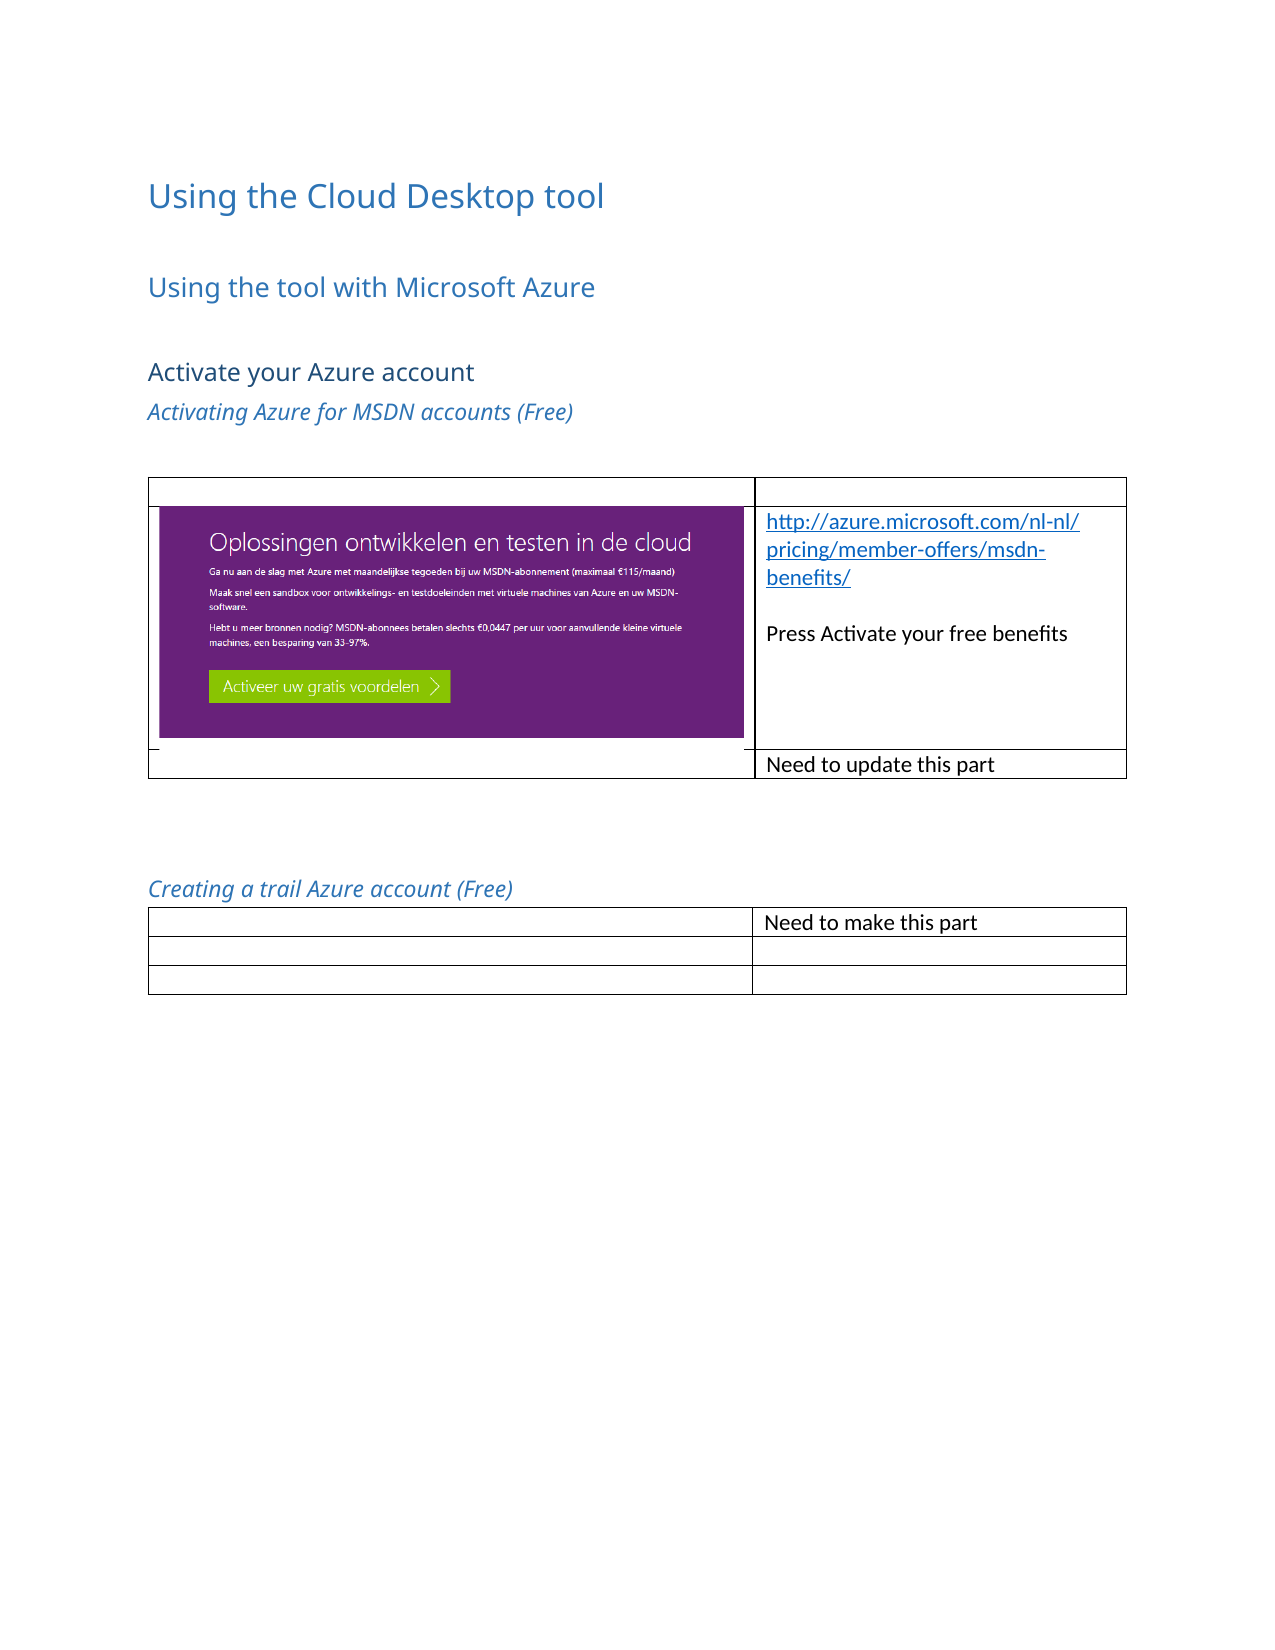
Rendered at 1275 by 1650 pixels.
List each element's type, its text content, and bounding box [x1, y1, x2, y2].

table_cell http://azure.microsoft.com/nl-nl/pricing/member-offers/msdn-benefits/ Press Activate your free benefits [756, 507, 1126, 749]
table_cell [149, 966, 752, 994]
table_header [149, 908, 752, 936]
table_header Need to make this part [753, 908, 1126, 936]
table_cell [753, 966, 1126, 994]
subtitle Using the Cloud Desktop tool [148, 173, 1127, 218]
picture [159, 506, 744, 750]
table_cell [753, 937, 1126, 965]
subtitle Using the tool with Microsoft Azure [148, 268, 1127, 305]
table_header [756, 478, 1126, 506]
table_cell Need to update this part [756, 750, 1126, 778]
table_cell [149, 937, 752, 965]
subtitle Creating a trail Azure account (Free) [148, 873, 1127, 904]
table_cell [149, 507, 159, 749]
table_cell [149, 750, 754, 778]
subtitle Activate your Azure account [148, 355, 1127, 389]
subtitle Activating Azure for MSDN accounts (Free) [148, 396, 1127, 427]
table_header [149, 478, 754, 506]
table_cell [744, 507, 754, 749]
